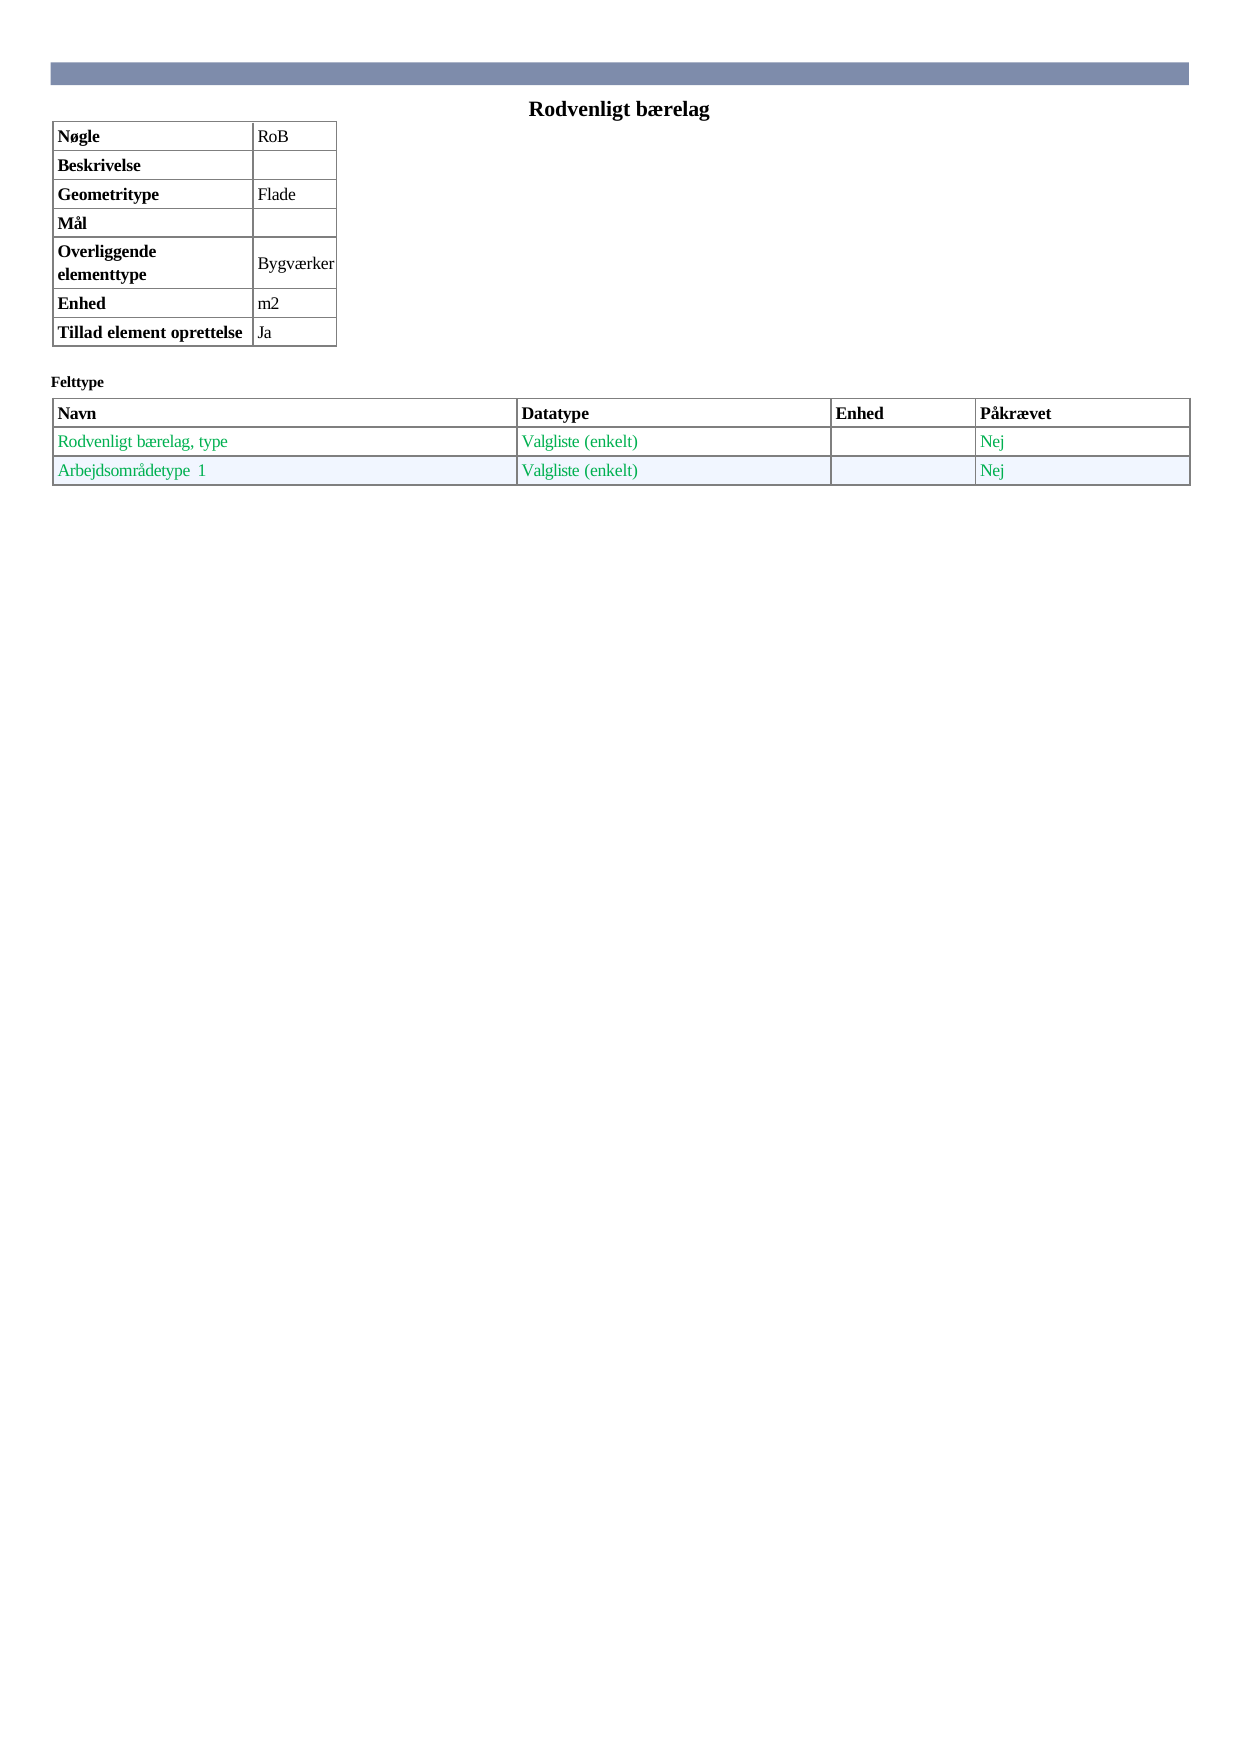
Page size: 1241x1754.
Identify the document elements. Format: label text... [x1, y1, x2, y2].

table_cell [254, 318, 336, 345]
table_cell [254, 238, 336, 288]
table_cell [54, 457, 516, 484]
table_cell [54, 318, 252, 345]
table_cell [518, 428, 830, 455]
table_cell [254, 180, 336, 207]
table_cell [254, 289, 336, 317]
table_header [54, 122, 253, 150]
text Felttype [51, 373, 1201, 391]
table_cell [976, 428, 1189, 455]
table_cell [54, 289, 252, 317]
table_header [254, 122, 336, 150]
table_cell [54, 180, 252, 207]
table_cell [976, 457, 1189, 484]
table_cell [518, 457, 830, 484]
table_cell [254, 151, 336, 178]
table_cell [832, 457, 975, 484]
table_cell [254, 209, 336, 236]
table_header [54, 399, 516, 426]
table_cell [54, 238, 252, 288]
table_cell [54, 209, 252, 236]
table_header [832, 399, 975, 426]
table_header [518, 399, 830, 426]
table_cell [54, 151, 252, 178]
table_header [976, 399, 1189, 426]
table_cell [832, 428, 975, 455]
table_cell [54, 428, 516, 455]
